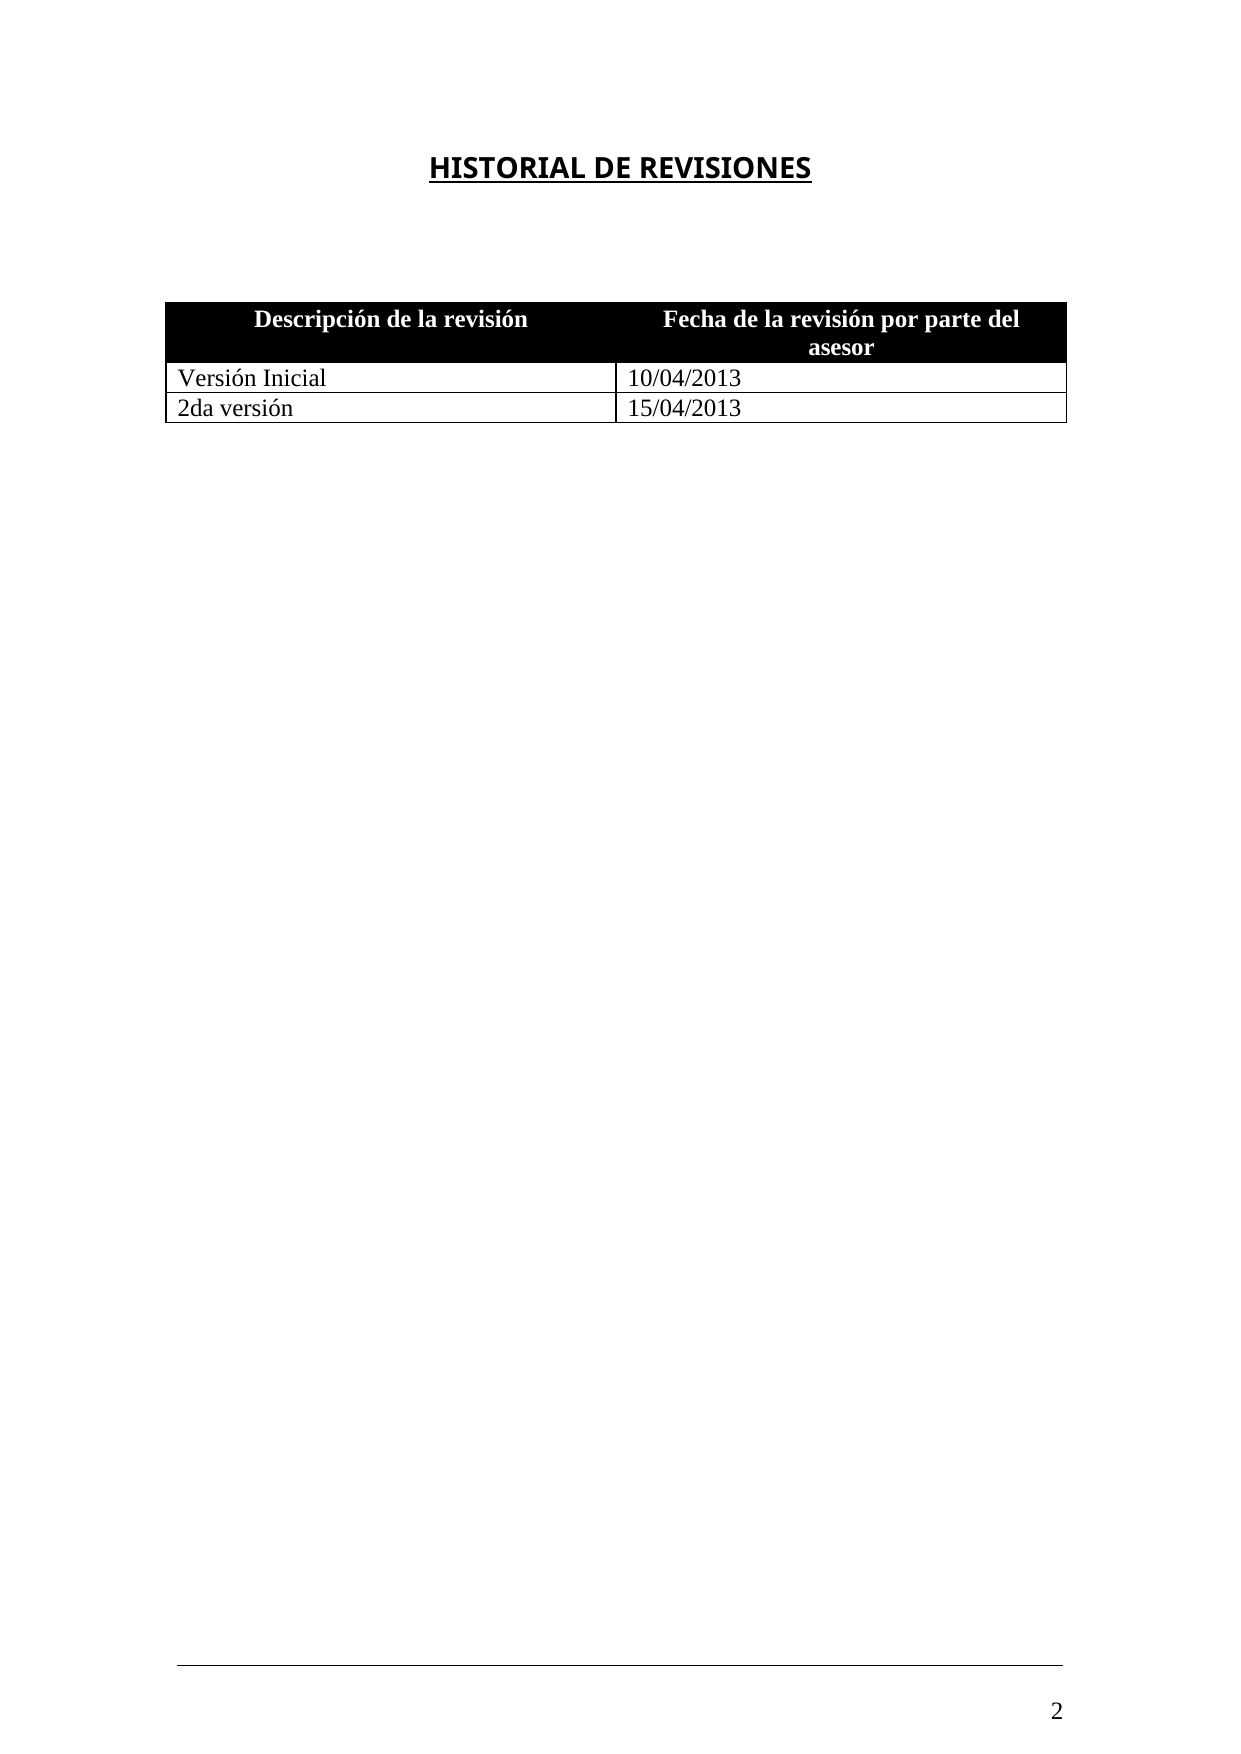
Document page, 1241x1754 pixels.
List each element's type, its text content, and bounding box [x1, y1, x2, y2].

table_cell 2da versión [167, 393, 615, 422]
table_header Descripción de la revisión [167, 304, 615, 361]
text Historial de revisiones [177, 148, 1063, 187]
table_header Fecha de la revisión por parte del asesor [617, 304, 1066, 361]
table_cell Versión Inicial [167, 363, 615, 391]
table_cell 15/04/2013 [617, 393, 1066, 422]
table_cell 10/04/2013 [617, 363, 1066, 391]
